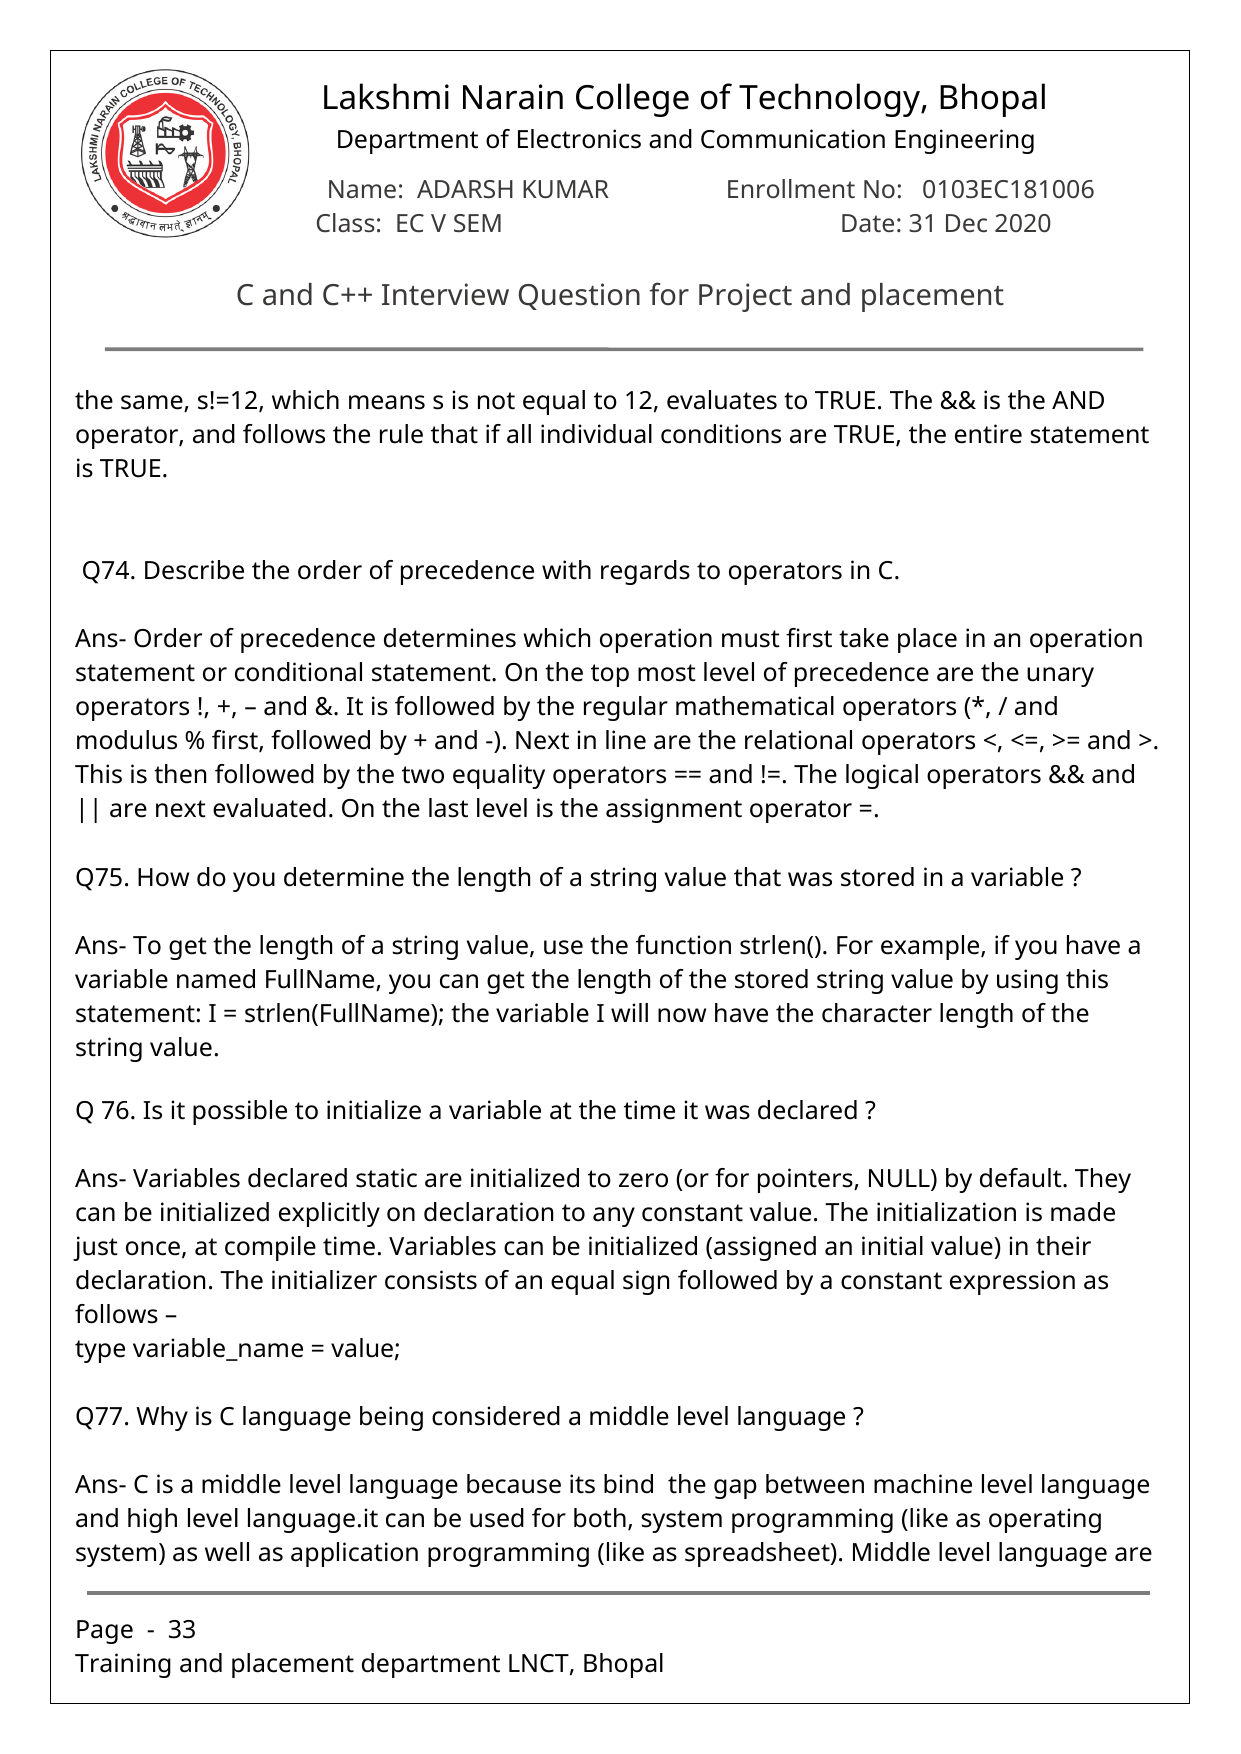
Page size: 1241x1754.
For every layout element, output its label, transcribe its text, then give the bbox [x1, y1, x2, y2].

picture [75, 63, 255, 243]
text type variable_name = value; [75, 1331, 1165, 1365]
text Q 76. Is it possible to initialize a variable at the time it was declared ? [75, 1092, 1165, 1126]
text Q74. Describe the order of precedence with regards to operators in C. [75, 553, 1165, 587]
text Ans- To get the length of a string value, use the function strlen(). For example, if you have a variable named FullName, you can get the length of the stored string value by using this statement: I = strlen(FullName); the variable I will now have the character length of the string value. [75, 927, 1165, 1063]
text Ans- Order of precedence determines which operation must first take place in an operation statement or conditional statement. On the top most level of precedence are the unary operators !, +, – and &. It is followed by the regular mathematical operators (*, / and modulus % first, followed by + and -). Next in line are the relational operators <, <=, >= and >. This is then followed by the two equality operators == and !=. The logical operators && and || are next evaluated. On the last level is the assignment operator =. [75, 621, 1165, 825]
text Ans- Variables declared static are initialized to zero (or for pointers, NULL) by default. They can be initialized explicitly on declaration to any constant value. The initialization is made just once, at compile time. Variables can be initialized (assigned an initial value) in their declaration. The initializer consists of an equal sign followed by a constant expression as follows – [75, 1160, 1165, 1331]
text Q77. Why is C language being considered a middle level language ? [75, 1399, 1165, 1433]
text Q75. How do you determine the length of a string value that was stored in a variable ? [75, 859, 1165, 893]
